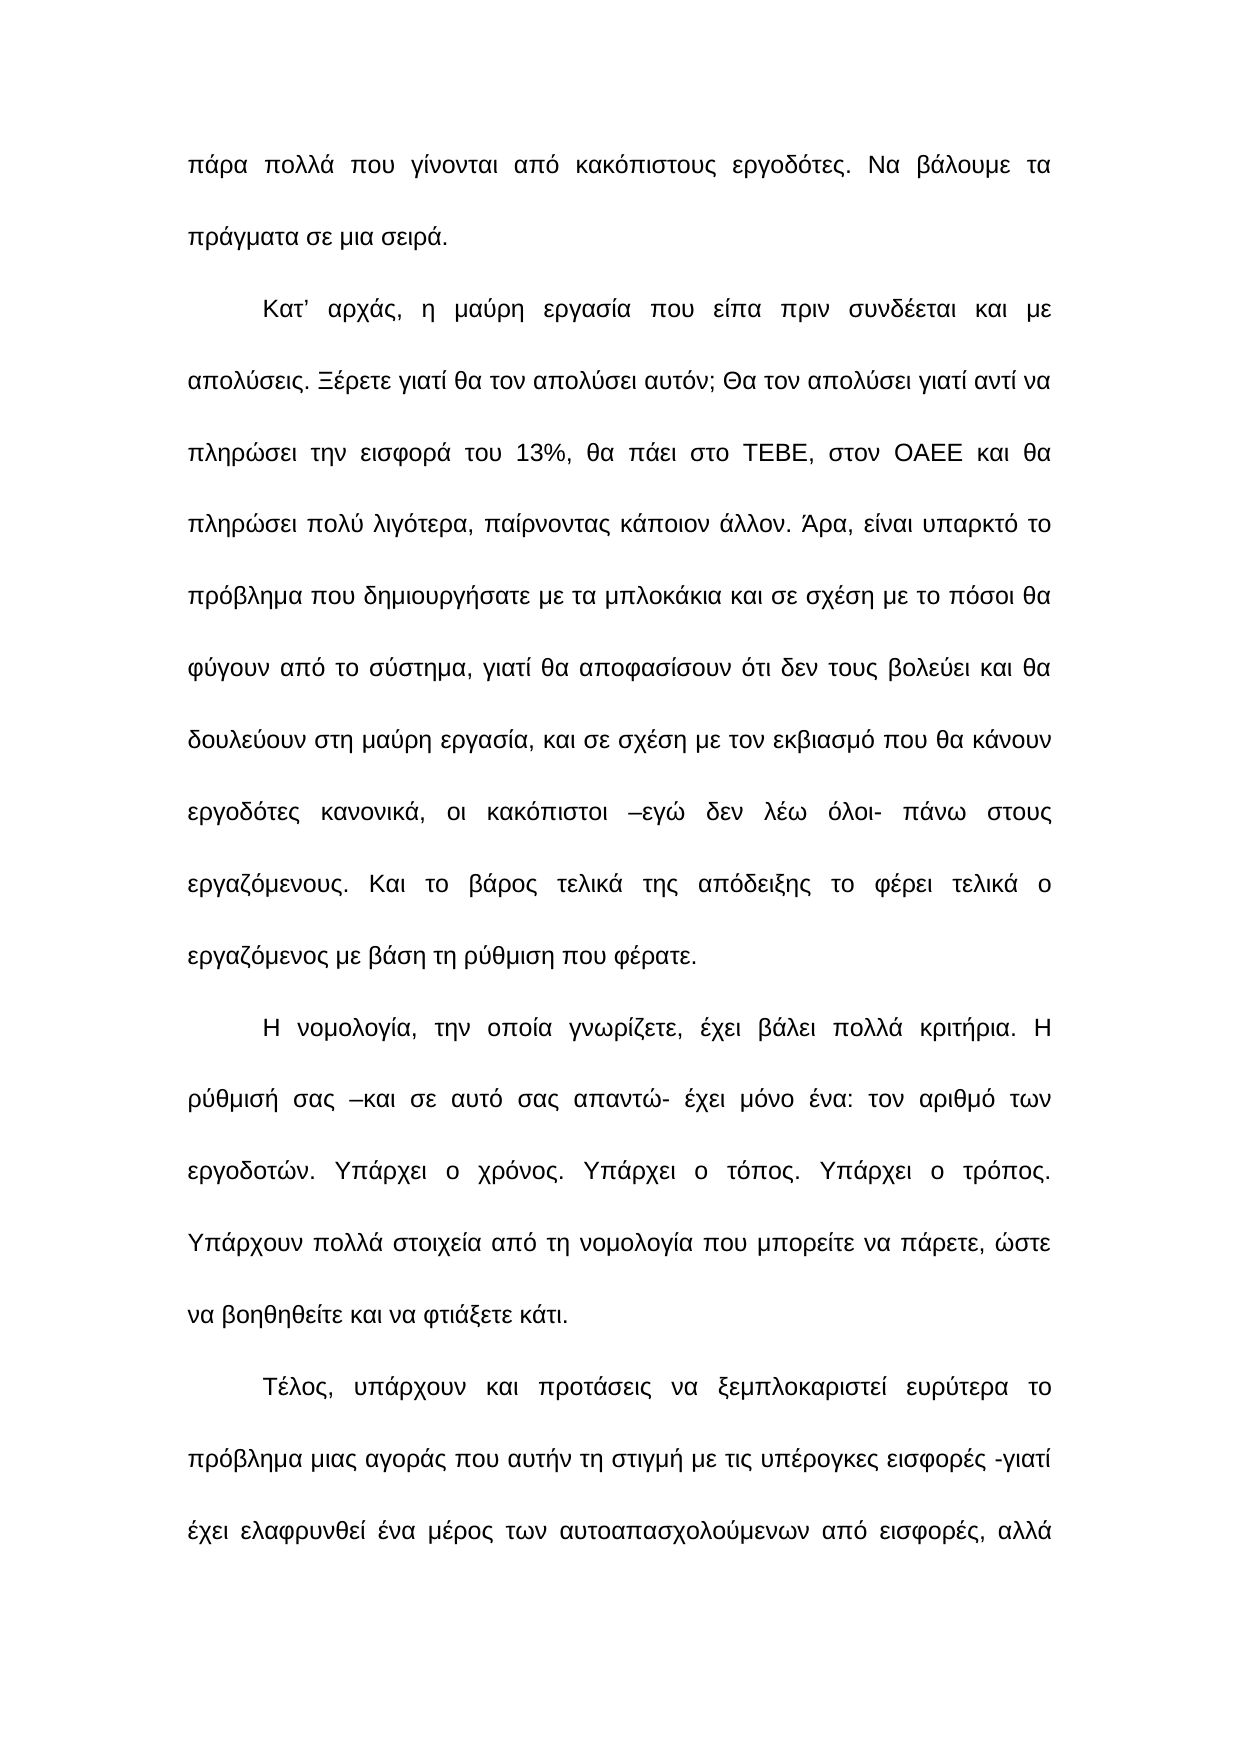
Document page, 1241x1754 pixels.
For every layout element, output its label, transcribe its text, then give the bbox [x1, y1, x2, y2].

text Κατ’ αρχάς, η μαύρη εργασία που είπα πριν συνδέεται και με απολύσεις. Ξέρετε γιατί θα τον απολύσει αυτόν; Θα τον απολύσει γιατί αντί να πληρώσει την εισφορά του 13%, θα πάει στο ΤΕΒΕ, στον ΟΑΕΕ και θα πληρώσει πολύ λιγότερα, παίρνοντας κάποιον άλλον. Άρα, είναι υπαρκτό το πρόβλημα που δημιουργήσατε με τα μπλοκάκια και σε σχέση με το πόσοι θα φύγουν από το σύστημα, γιατί θα αποφασίσουν ότι δεν τους βολεύει και θα δουλεύουν στη μαύρη εργασία, και σε σχέση με τον εκβιασμό που θα κάνουν εργοδότες κανονικά, οι κακόπιστοι –εγώ δεν λέω όλοι- πάνω στους εργαζόμενους. Και το βάρος τελικά της απόδειξης το φέρει τελικά ο εργαζόμενος με βάση τη ρύθμιση που φέρατε. [187, 294, 1053, 969]
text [187, 150, 1053, 251]
text Η νομολογία, την οποία γνωρίζετε, έχει βάλει πολλά κριτήρια. Η ρύθμισή σας –και σε αυτό σας απαντώ- έχει μόνο ένα: τον αριθμό των εργοδοτών. Υπάρχει ο χρόνος. Υπάρχει ο τόπος. Υπάρχει ο τρόπος. Υπάρχουν πολλά στοιχεία από τη νομολογία που μπορείτε να πάρετε, ώστε να βοηθηθείτε και να φτιάξετε κάτι. [187, 1012, 1053, 1329]
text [187, 1372, 1053, 1544]
